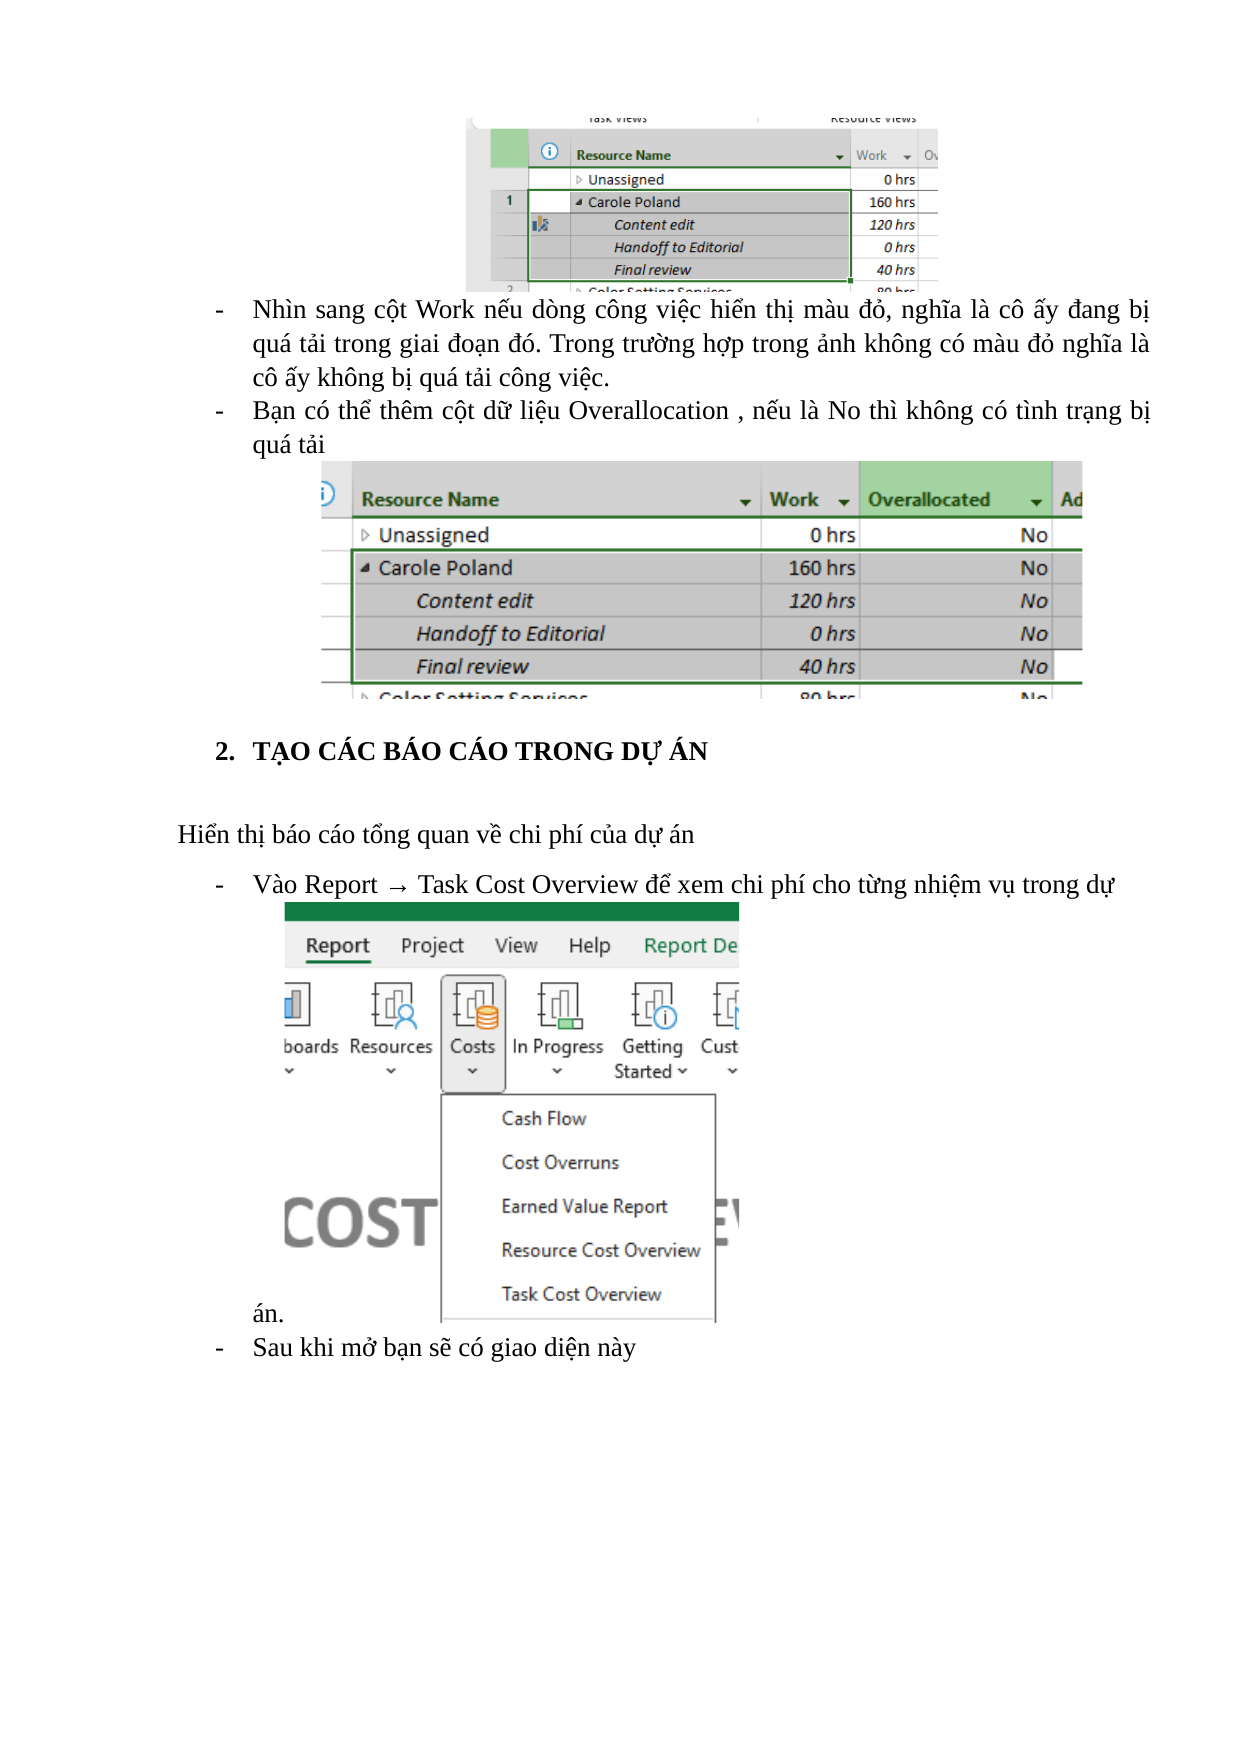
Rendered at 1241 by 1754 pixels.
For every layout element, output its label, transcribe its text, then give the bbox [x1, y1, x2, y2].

picture [321, 461, 1083, 699]
picture [465, 118, 938, 292]
list Sau khi mở bạn sẽ có giao diện này [215, 1331, 1152, 1362]
list Bạn có thể thêm cột dữ liệu Overallocation , nếu là No thì không có tình trạng bị quá tải [215, 394, 1152, 459]
list TẠO CÁC BÁO CÁO TRONG DỰ ÁN [215, 734, 1152, 766]
picture [284, 902, 740, 1323]
list Nhìn sang cột Work nếu dòng công việc hiển thị màu đỏ, nghĩa là cô ấy đang bị quá tải trong giai đoạn đó. Trong trường hợp trong ảnh không có màu đỏ nghĩa là cô ấy không bị quá tải công việc. [215, 293, 1152, 392]
text Hiển thị báo cáo tổng quan về chi phí của dự án [177, 818, 1152, 849]
